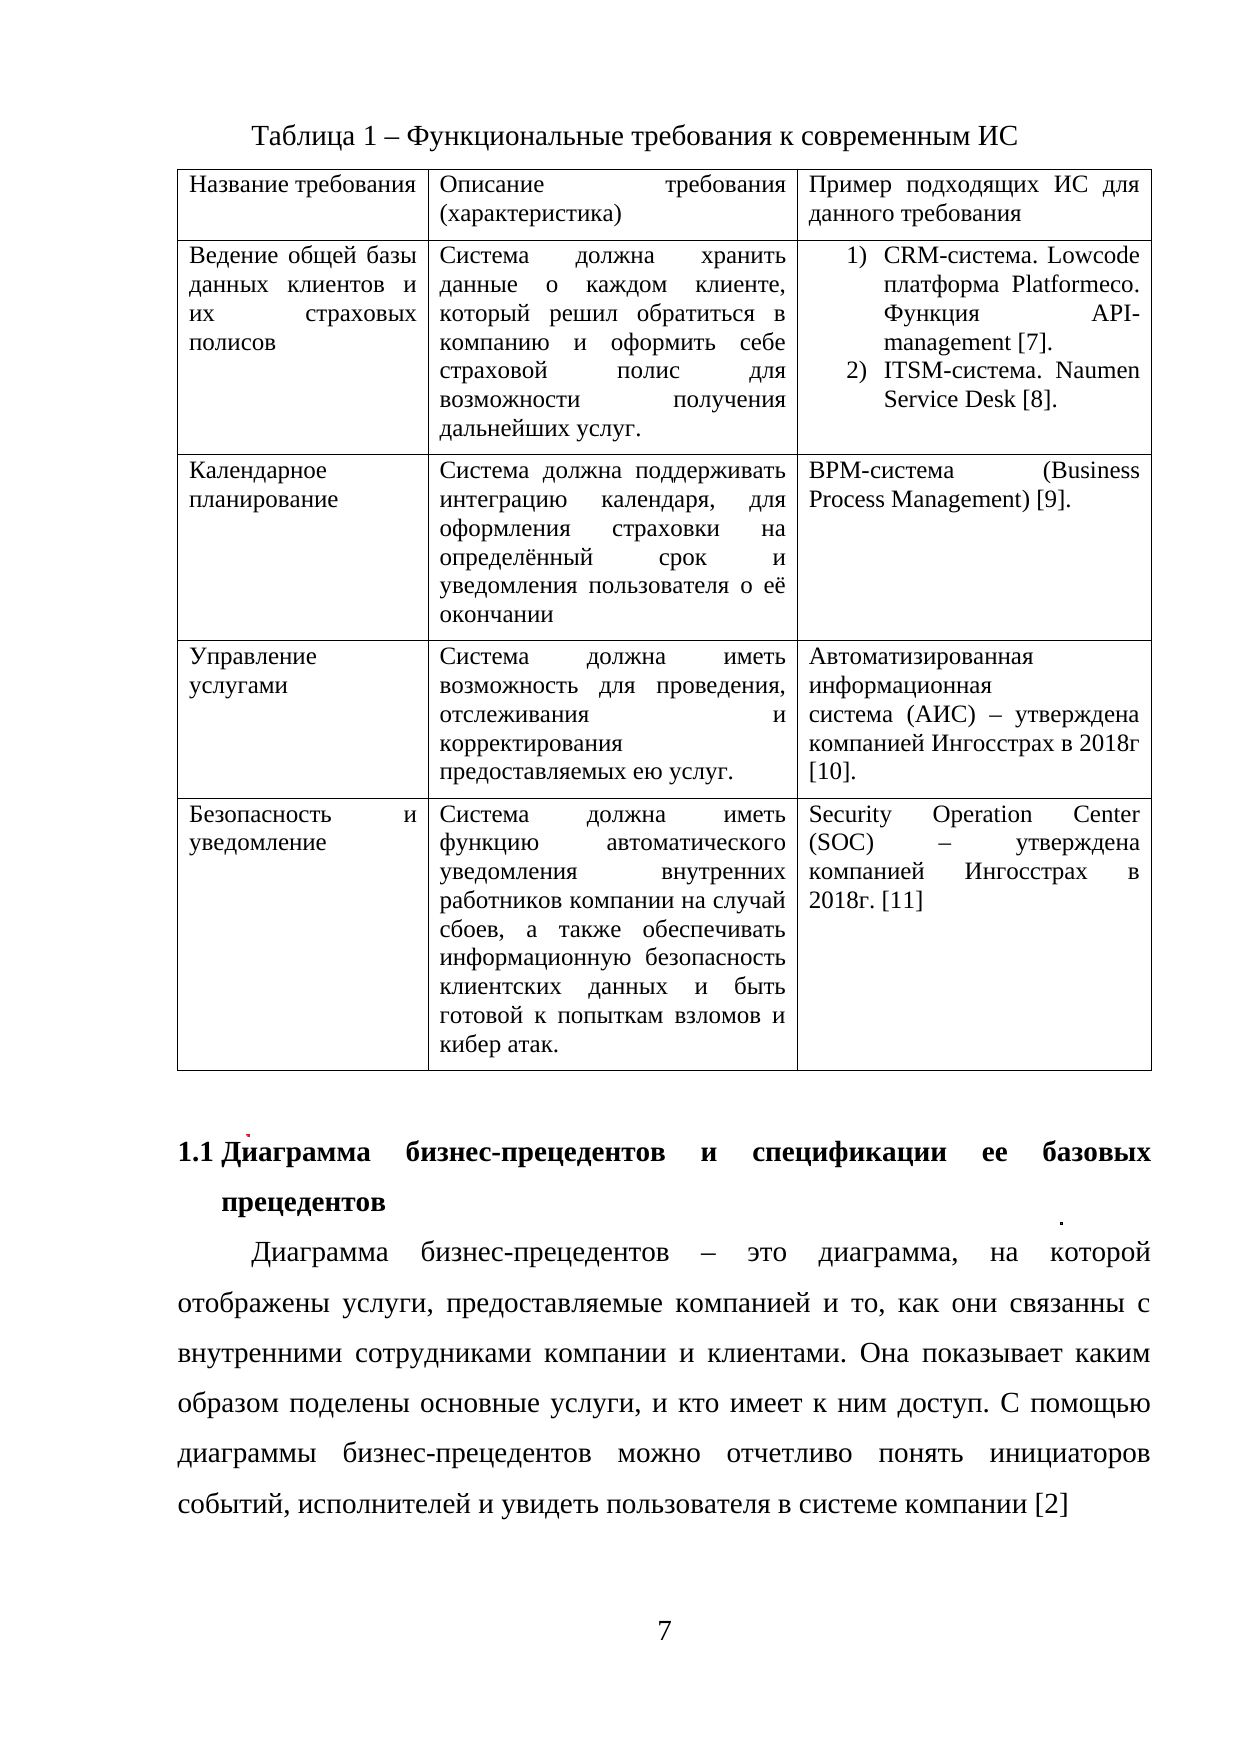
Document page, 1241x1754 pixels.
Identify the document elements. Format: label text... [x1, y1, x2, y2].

table_cell Система должна поддерживать интеграцию календаря, для оформления страховки на определённый срок и уведомления пользователя о её окончании [429, 455, 797, 640]
text Таблица 1 – Функциональные требования к современным ИС [177, 118, 1152, 152]
table_header Пример подходящих ИС для данного требования [798, 170, 1151, 239]
table_cell Календарное планирование [178, 455, 428, 640]
table_cell CRM-система. Lowcode платформа Platformeco. Функция API-management [7]. ITSM-система. Naumen Service Desk [8]. [798, 241, 1151, 454]
table_cell Управление услугами [178, 641, 428, 798]
table_header Описание требования (характеристика) [429, 170, 797, 239]
table_cell BPM-система (Business Process Management) [9]. [798, 455, 1151, 640]
table_cell Автоматизированная информационная система (АИС) – утверждена компанией Ингосстрах в 2018г [10]. [798, 641, 1151, 798]
table_cell Система должна иметь возможность для проведения, отслеживания и корректирования предоставляемых ею услуг. [429, 641, 797, 798]
list Диаграмма бизнес-прецедентов и спецификации ее базовых прецедентов [177, 1134, 1152, 1218]
table_cell Ведение общей базы данных клиентов и их страховых полисов [178, 241, 428, 454]
table_header Название требования [178, 170, 428, 239]
table_cell Система должна иметь функцию автоматического уведомления внутренних работников компании на случай сбоев, а также обеспечивать информационную безопасность клиентских данных и быть готовой к попыткам взломов и кибер атак. [429, 799, 797, 1070]
table_cell Система должна хранить данные о каждом клиенте, который решил обратиться в компанию и оформить себе страховой полис для возможности получения дальнейших услуг. [429, 241, 797, 454]
table_cell Security Operation Center (SOC) – утверждена компанией Ингосстрах в 2018г. [11] [798, 799, 1151, 1070]
table_cell Безопасность и уведомление [178, 799, 428, 1070]
text Диаграмма бизнес-прецедентов – это диаграмма, на которой отображены услуги, предоставляемые компанией и то, как они связанны с внутренними сотрудниками компании и клиентами. Она показывает каким образом поделены основные услуги, и кто имеет к ним доступ. С помощью диаграммы бизнес-прецедентов можно отчетливо понять инициаторов событий, исполнителей и увидеть пользователя в системе компании [2] [177, 1234, 1152, 1519]
